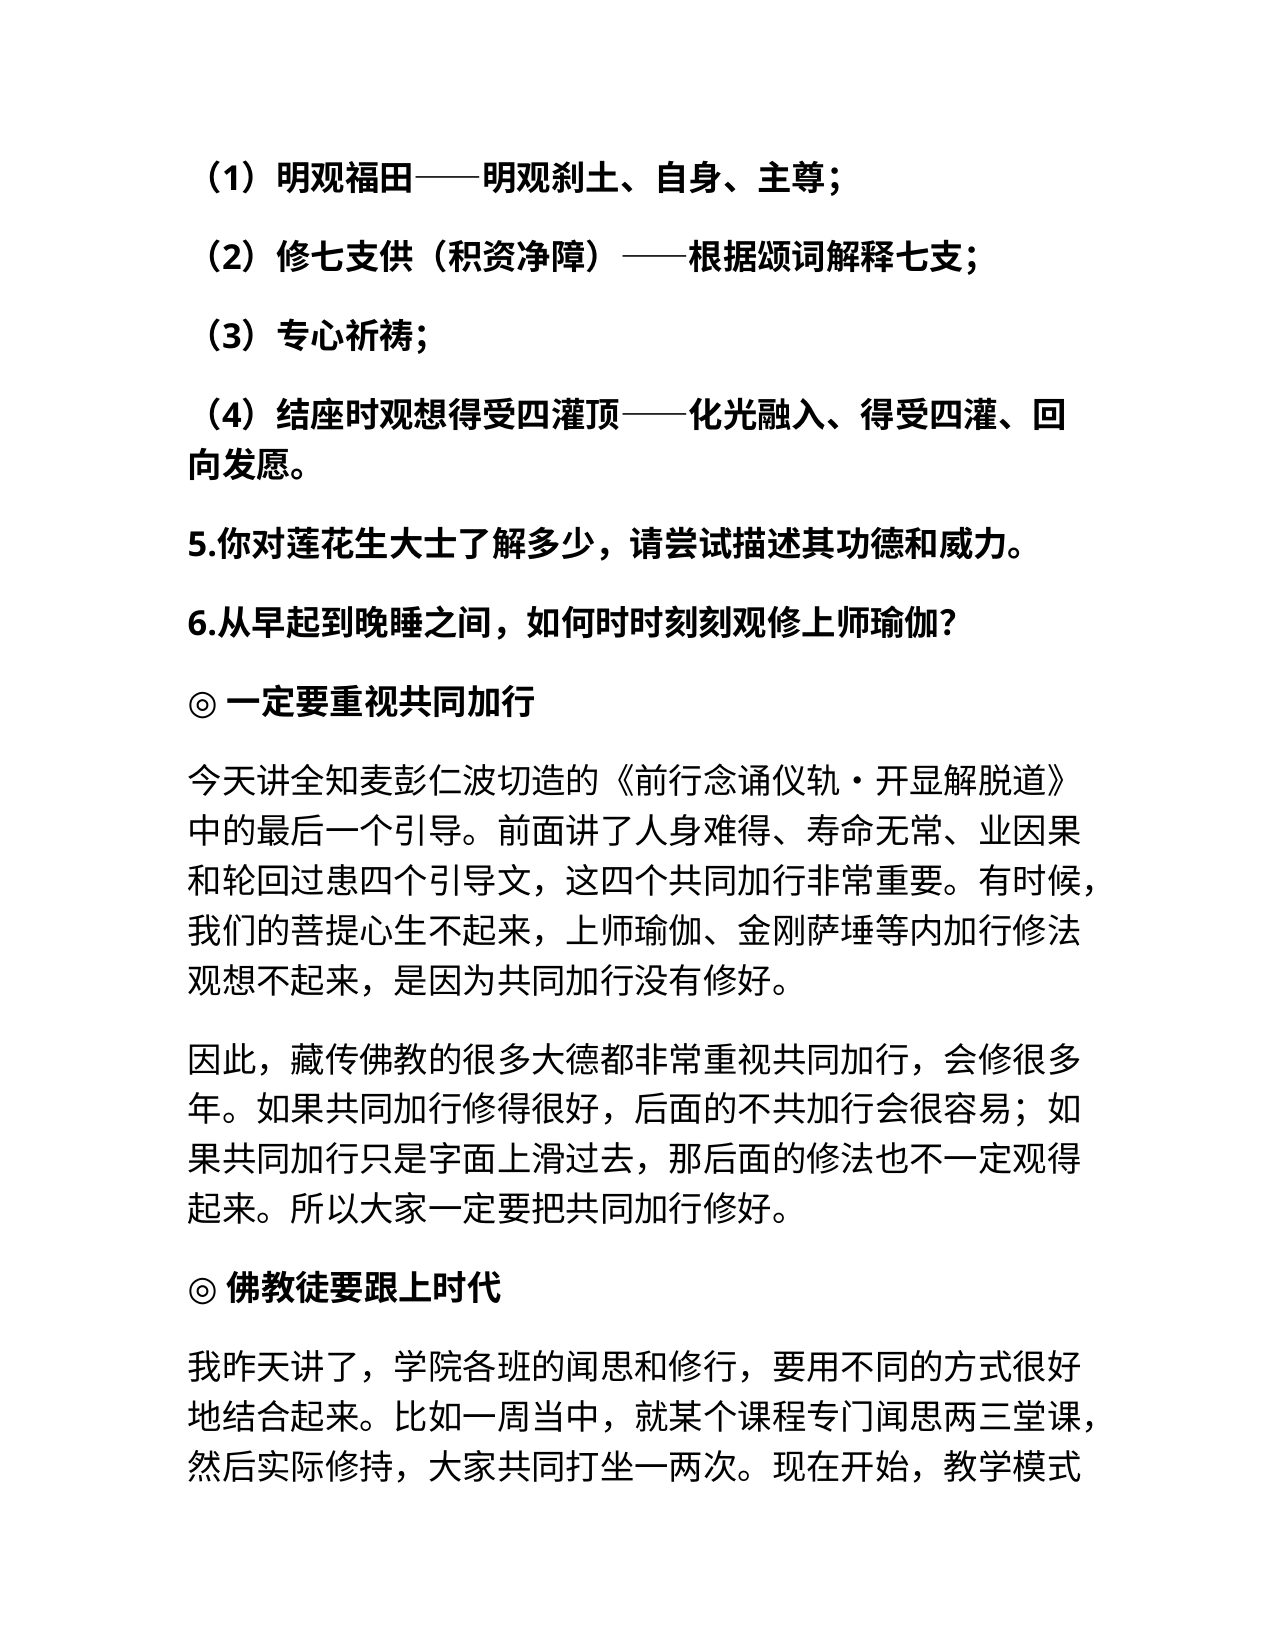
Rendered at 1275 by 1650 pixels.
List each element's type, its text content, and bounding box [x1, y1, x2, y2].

text 因此，藏传佛教的很多大德都非常重视共同加行，会修很多年。如果共同加行修得很好，后面的不共加行会很容易；如果共同加行只是字面上滑过去，那后面的修法也不一定观得起来。所以大家一定要把共同加行修好。 [187, 1032, 1087, 1231]
text ◎ 佛教徒要跟上时代 [187, 1260, 1087, 1310]
text ◎ 一定要重视共同加行 [187, 675, 1087, 725]
text （4）结座时观想得受四灌顶——化光融入、得受四灌、回向发愿。 [187, 387, 1087, 487]
text （2）修七支供（积资净障）——根据颂词解释七支； [187, 229, 1087, 279]
text （1）明观福田——明观刹土、自身、主尊； [187, 150, 1087, 200]
text （3）专心祈祷； [187, 308, 1087, 358]
text 今天讲全知麦彭仁波切造的《前行念诵仪轨•开显解脱道》中的最后一个引导。前面讲了人身难得、寿命无常、业因果和轮回过患四个引导文，这四个共同加行非常重要。有时候，我们的菩提心生不起来，上师瑜伽、金刚萨埵等内加行修法观想不起来，是因为共同加行没有修好。 [187, 754, 1087, 1003]
text 5.你对莲花生大士了解多少，请尝试描述其功德和威力。 [187, 516, 1087, 566]
text 6.从早起到晚睡之间，如何时时刻刻观修上师瑜伽？ [187, 596, 1087, 646]
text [187, 1339, 1087, 1489]
